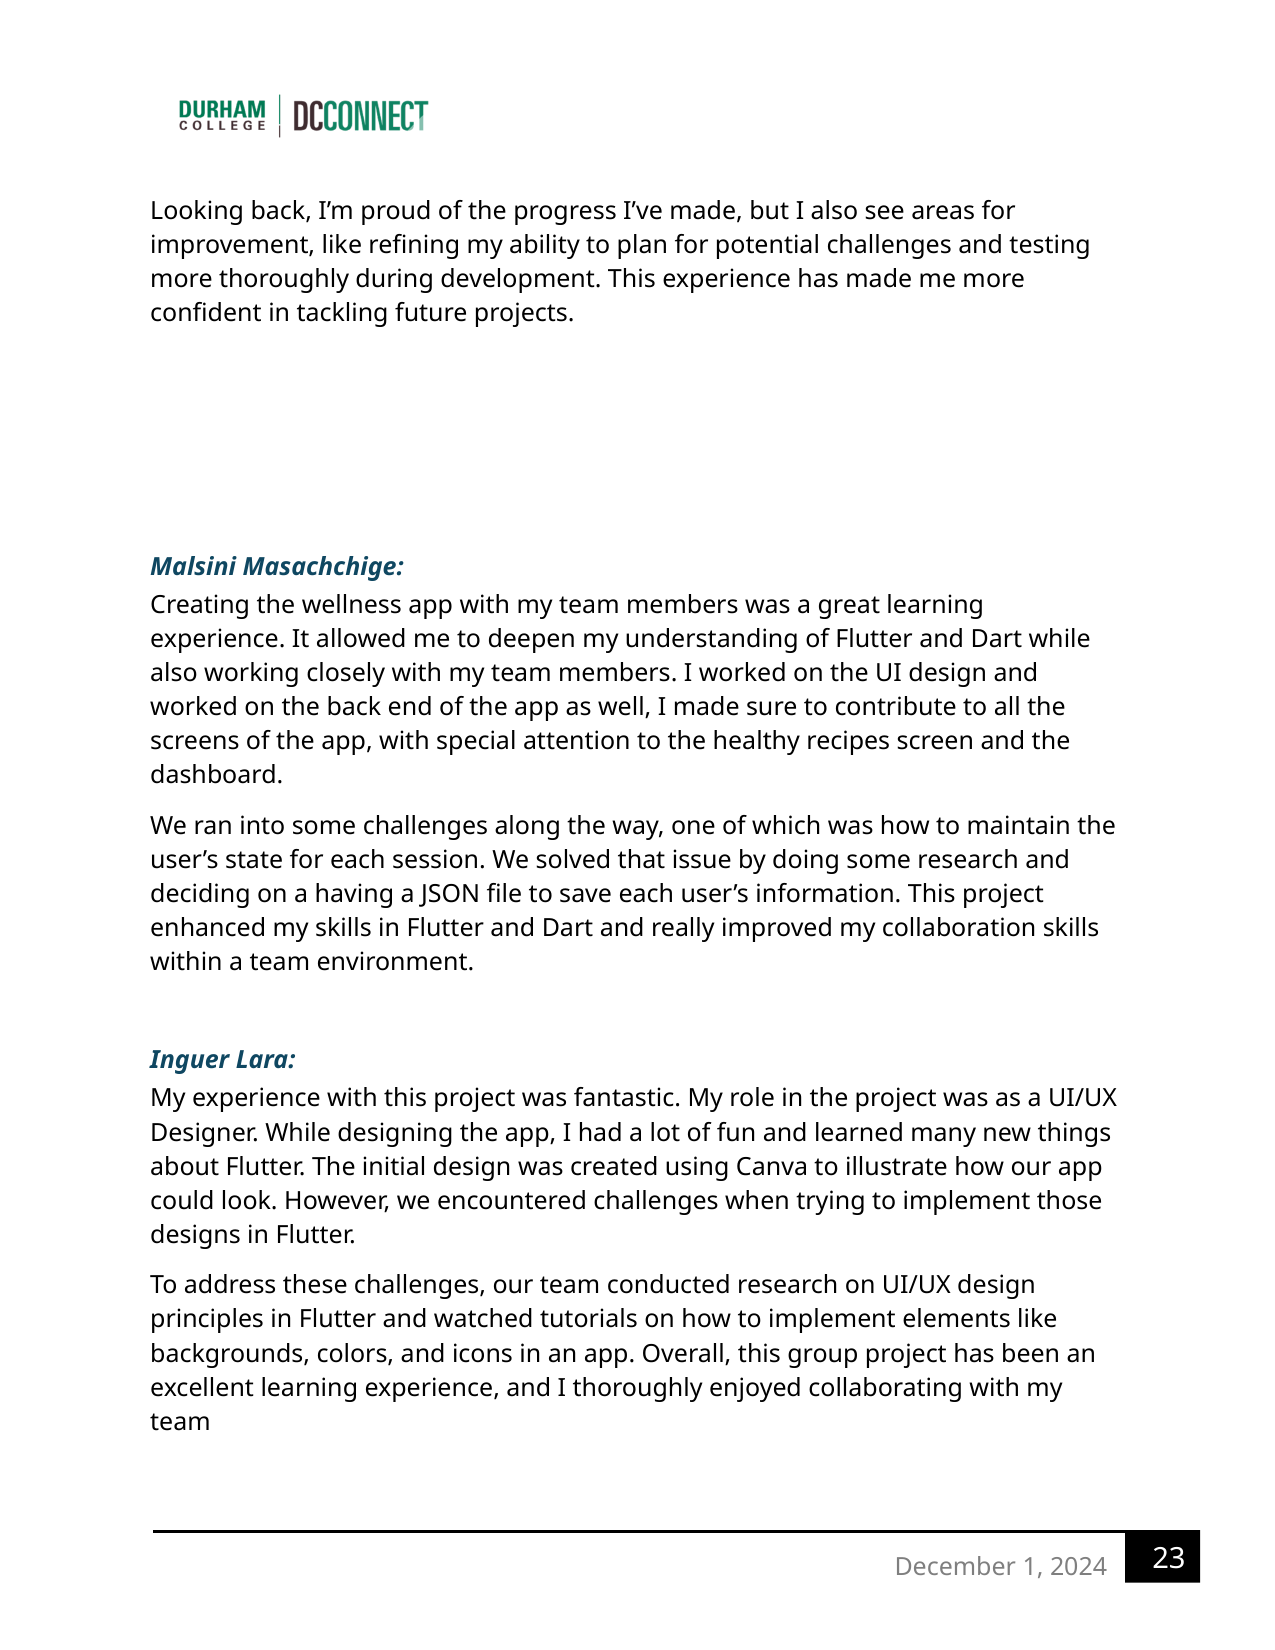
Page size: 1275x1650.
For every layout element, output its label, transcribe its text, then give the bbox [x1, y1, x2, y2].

subtitle Inguer Lara: [150, 1042, 1125, 1076]
text We ran into some challenges along the way, one of which was how to maintain the user’s state for each session. We solved that issue by doing some research and deciding on a having a JSON file to save each user’s information. This project enhanced my skills in Flutter and Dart and really improved my collaboration skills within a team environment. [150, 807, 1125, 978]
text Creating the wellness app with my team members was a great learning experience. It allowed me to deepen my understanding of Flutter and Dart while also working closely with my team members. I worked on the UI design and worked on the back end of the app as well, I made sure to contribute to all the screens of the app, with special attention to the healthy recipes screen and the dashboard. [150, 586, 1125, 791]
text To address these challenges, our team conducted research on UI/UX design principles in Flutter and watched tutorials on how to implement elements like backgrounds, colors, and icons in an app. Overall, this group project has been an excellent learning experience, and I thoroughly enjoyed collaborating with my team [150, 1267, 1125, 1437]
subtitle Malsini Masachchige: [150, 548, 1125, 582]
picture [150, 73, 457, 159]
text Looking back, I’m proud of the progress I’ve made, but I also see areas for improvement, like refining my ability to plan for potential challenges and testing more thoroughly during development. This experience has made me more confident in tackling future projects. [150, 192, 1125, 328]
text My experience with this project was fantastic. My role in the project was as a UI/UX Designer. While designing the app, I had a lot of fun and learned many new things about Flutter. The initial design was created using Canva to illustrate how our app could look. However, we encountered challenges when trying to implement those designs in Flutter. [150, 1080, 1125, 1250]
